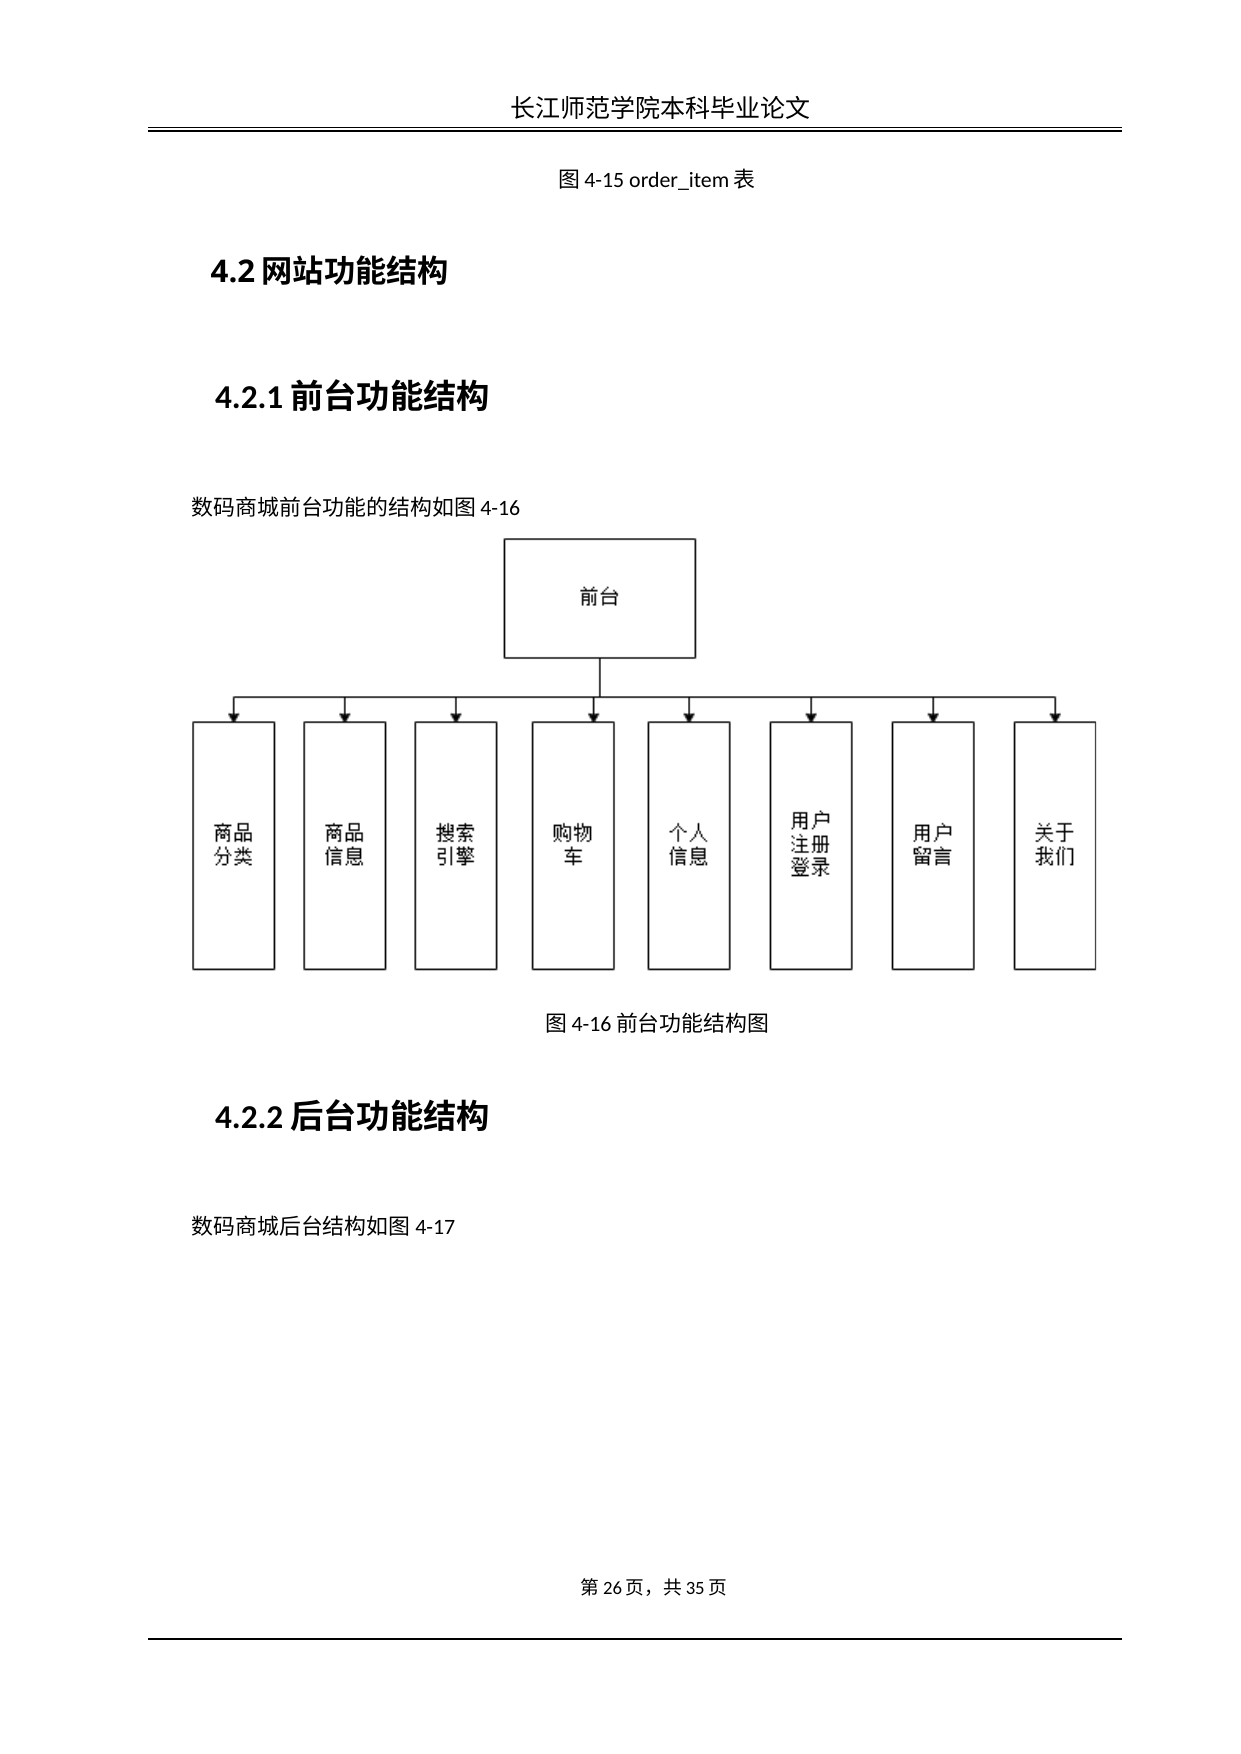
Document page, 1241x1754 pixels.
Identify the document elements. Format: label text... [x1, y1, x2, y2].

text 图4-15 order_item表 [148, 161, 1122, 194]
text 图 4-16前台功能结构图 [148, 1006, 1122, 1038]
text 数码商城前台功能的结构如图4-16 [148, 489, 1122, 522]
subtitle 4.2网站功能结构 [148, 237, 1122, 302]
text 数码商城后台结构如图 4-17 [148, 1208, 1122, 1241]
picture [191, 537, 1097, 972]
subtitle 4.2.2后台功能结构 [148, 1081, 1122, 1146]
subtitle 4.2.1前台功能结构 [148, 362, 1122, 427]
